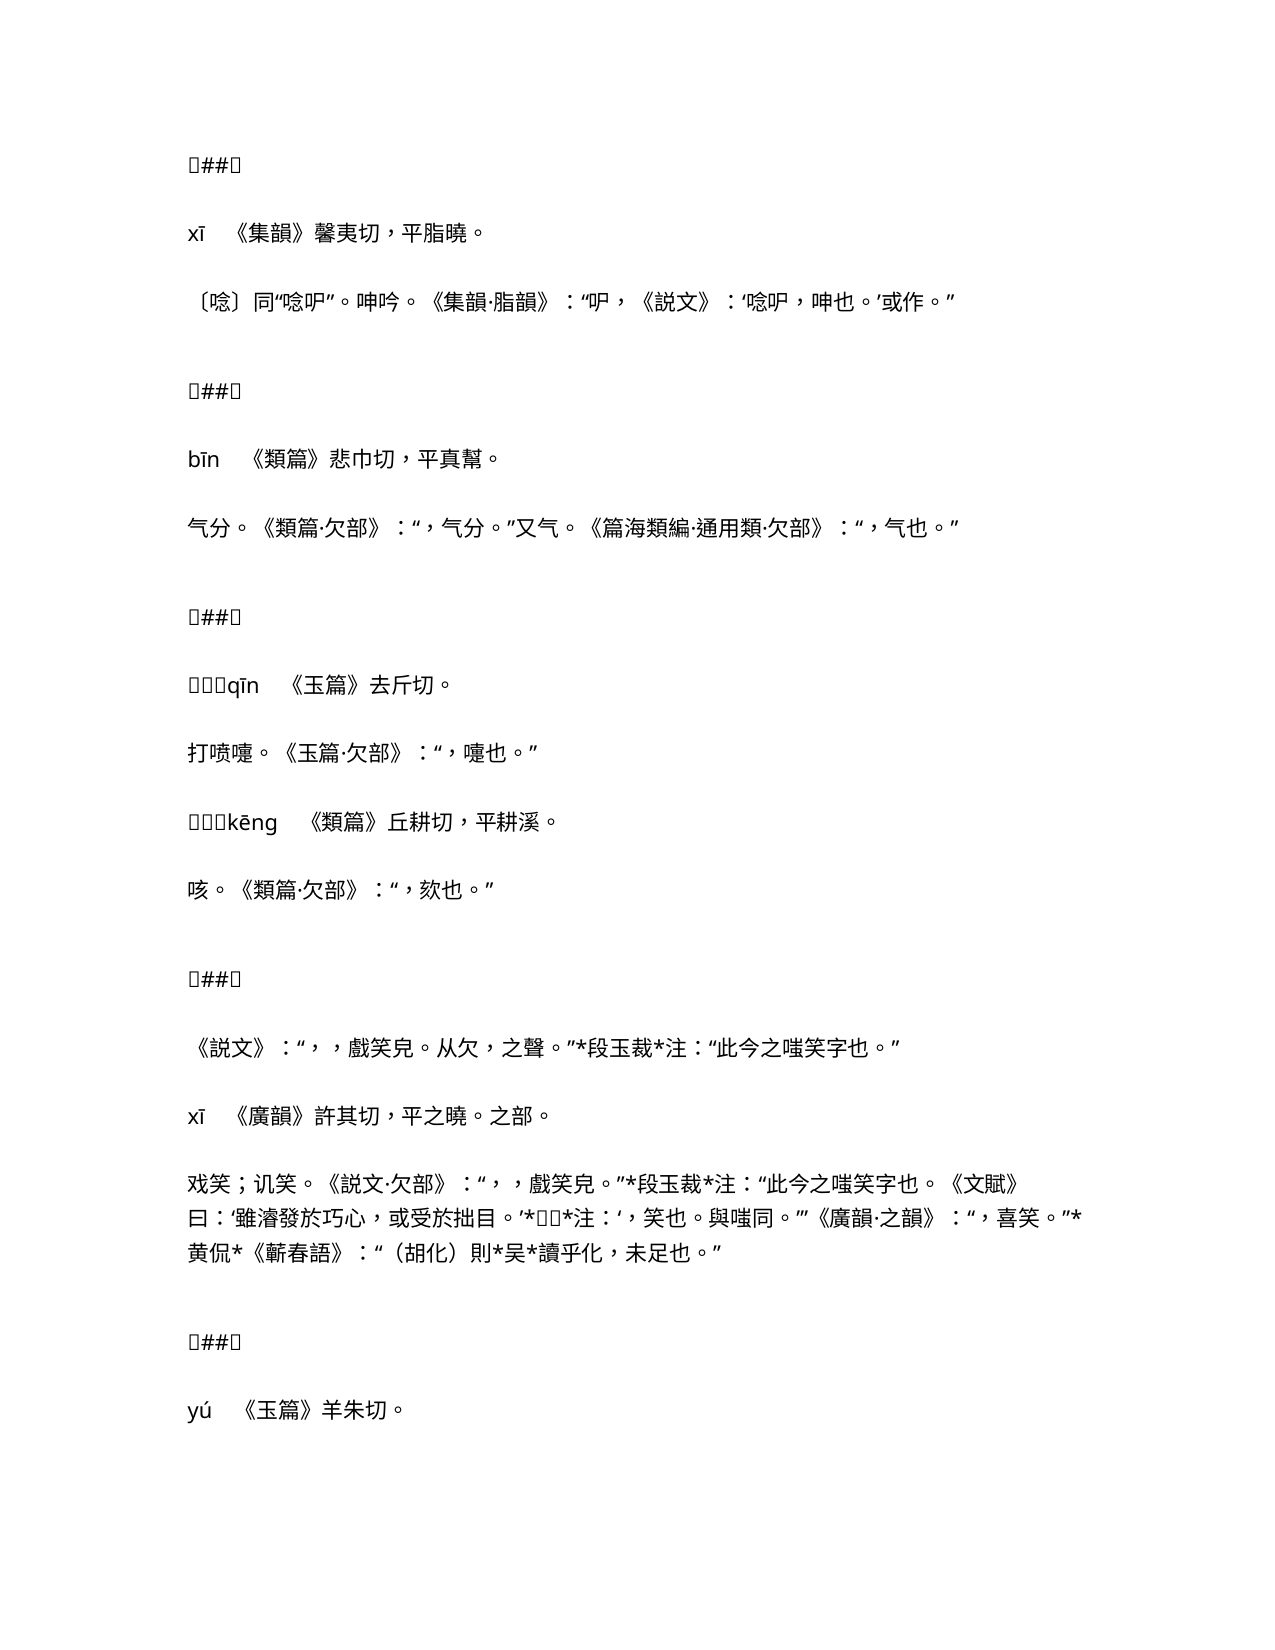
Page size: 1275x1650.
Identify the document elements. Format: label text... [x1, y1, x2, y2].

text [187, 1327, 1087, 1459]
text 𣢎##𣢎 xī 《集韻》馨夷切，平脂曉。 〔唸𣢎〕同“唸㕧”。呻吟。《集韻·脂韻》：“㕧，《説文》：‘唸㕧，呻也。’或作𣢎。” [187, 150, 1087, 351]
text 𣢏##𣢏 bīn 《類篇》悲巾切，平真幫。 气分。《類篇·欠部》：“𣢏，气分。”又气。《篇海類編·通用類·欠部》：“𣢏，气也。” [187, 376, 1087, 576]
text 𣢐##𣢐 （一）qīn 《玉篇》去斤切。 打喷嚏。《玉篇·欠部》：“𣢐，嚏也。” （二）kēng 《類篇》丘耕切，平耕溪。 咳。《類篇·欠部》：“𣢐，欬也。” [187, 602, 1087, 939]
text 𣢑##𣢑 《説文》：“𣢑，𣢑𣢑，戲笑皃。从欠，之聲。”*段玉裁*注：“此今之嗤笑字也。” xī 《廣韻》許其切，平之曉。之部。 戏笑；讥笑。《説文·欠部》：“𣢑，𣢑𣢑，戲笑皃。”*段玉裁*注：“此今之嗤笑字也。《文賦》曰：‘雖濬發於巧心，或受𣢑於拙目。’*李善*注：‘𣢑，笑也。與嗤同。’”《廣韻·之韻》：“𣢑，喜笑。”*黄侃*《蘄春語》：“（胡化）則*吴*讀乎化，未足𣢑也。” [187, 964, 1087, 1301]
